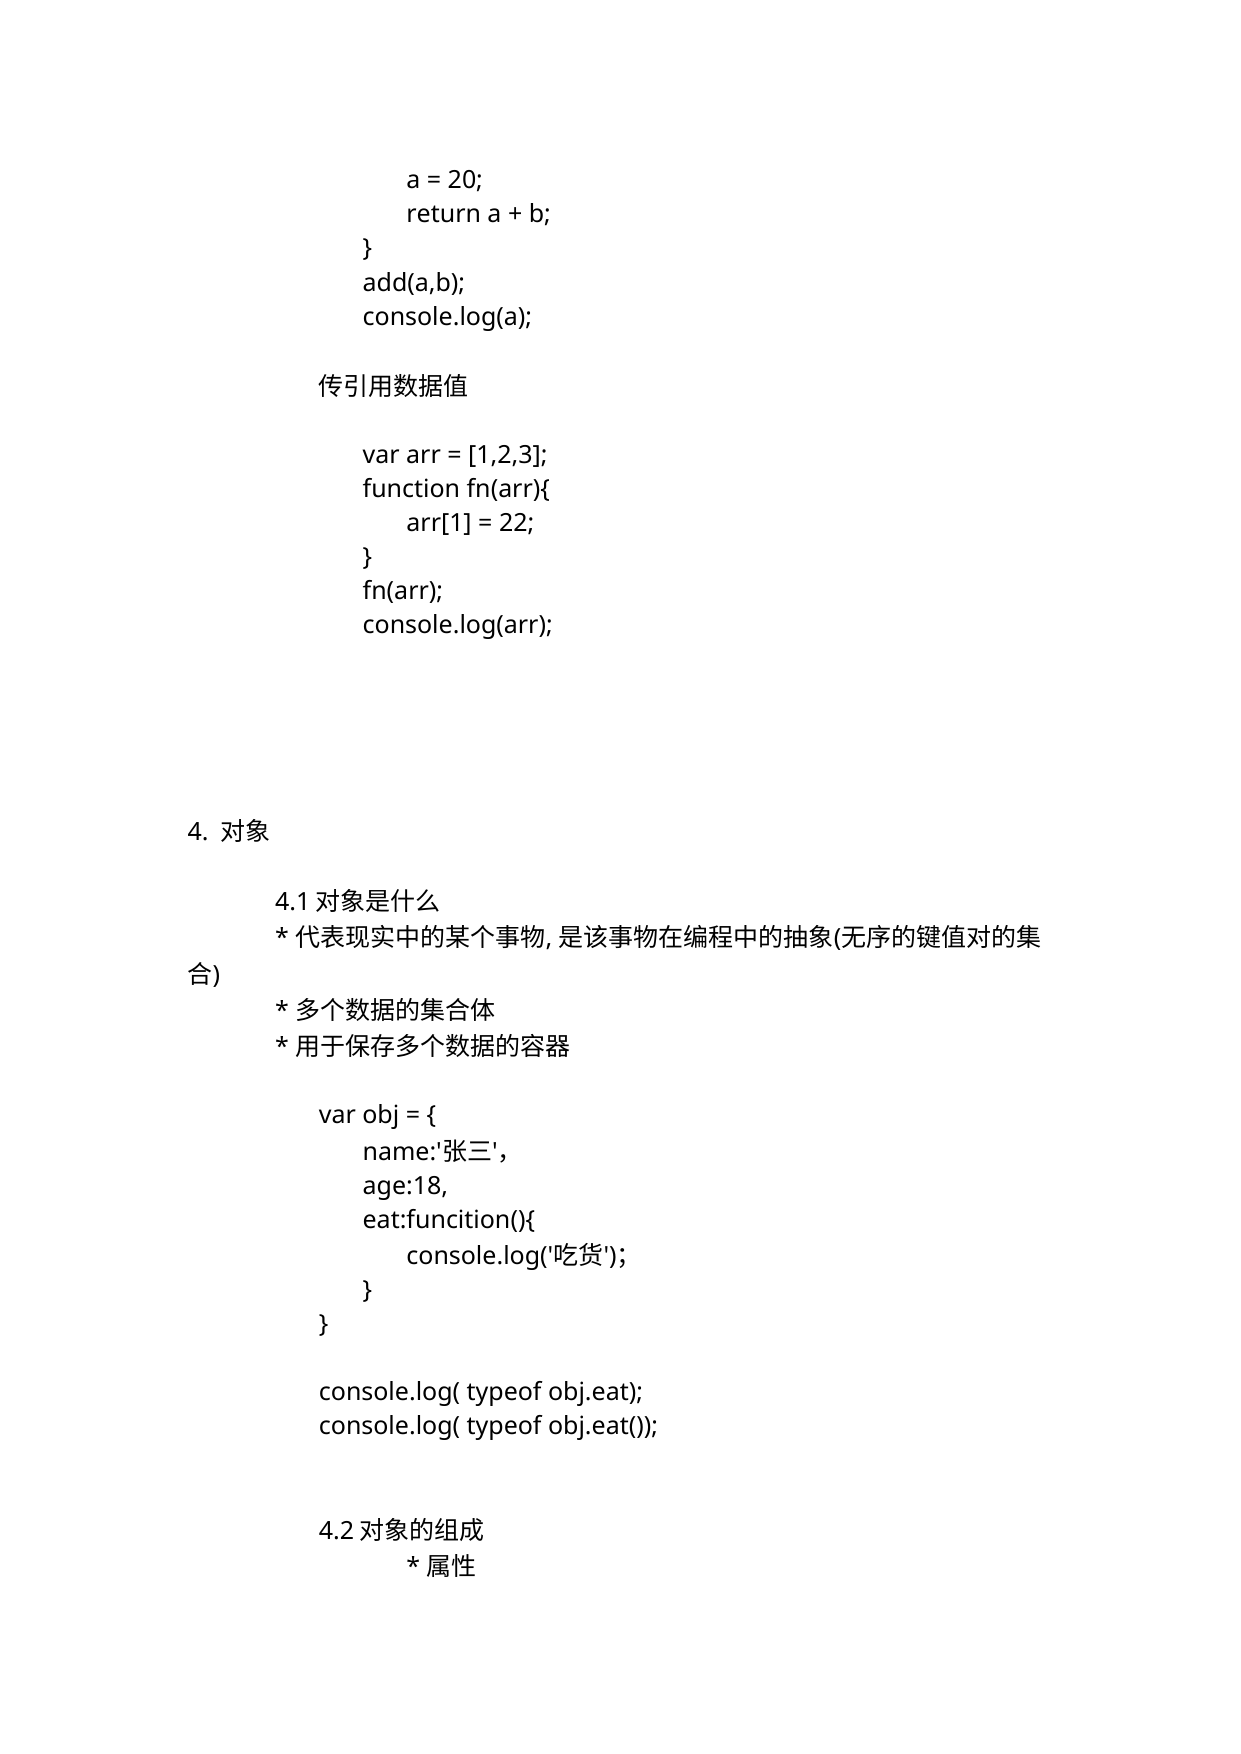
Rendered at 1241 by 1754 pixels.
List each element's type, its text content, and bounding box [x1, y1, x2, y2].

list function fn(arr){ [187, 471, 1053, 505]
list fn(arr); [187, 573, 1053, 607]
list console.log( typeof obj.eat()); [275, 1408, 1053, 1442]
list console.log( typeof obj.eat); [187, 1374, 1053, 1408]
list add(a,b); [187, 264, 1053, 298]
list 对象 [187, 811, 1053, 848]
list return a + b; [187, 196, 1053, 230]
list } [187, 539, 1053, 573]
list * 属性 [275, 1546, 1053, 1583]
list console.log(a); [187, 298, 1053, 332]
list age:18, [187, 1167, 1053, 1201]
list a = 20; [187, 162, 1053, 196]
list arr[1] = 22; [187, 505, 1053, 539]
list eat:funcition(){ [187, 1201, 1053, 1235]
list } [187, 230, 1053, 264]
list * 用于保存多个数据的容器 [187, 1027, 1053, 1063]
list name:'张三'， [187, 1131, 1053, 1167]
list * 多个数据的集合体 [187, 990, 1053, 1027]
list 4.2对象的组成 [275, 1510, 1053, 1546]
list * 代表现实中的某个事物, 是该事物在编程中的抽象(无序的键值对的集合) [187, 918, 1053, 990]
list var obj = { [275, 1097, 1053, 1131]
list var arr = [1,2,3]; [187, 437, 1053, 471]
list console.log('吃货')； [187, 1235, 1053, 1272]
list console.log(arr); [187, 607, 1053, 641]
list } [187, 1272, 1053, 1306]
list 4.1对象是什么 [231, 882, 1053, 918]
list 传引用数据值 [187, 366, 1053, 403]
list } [187, 1306, 1053, 1340]
